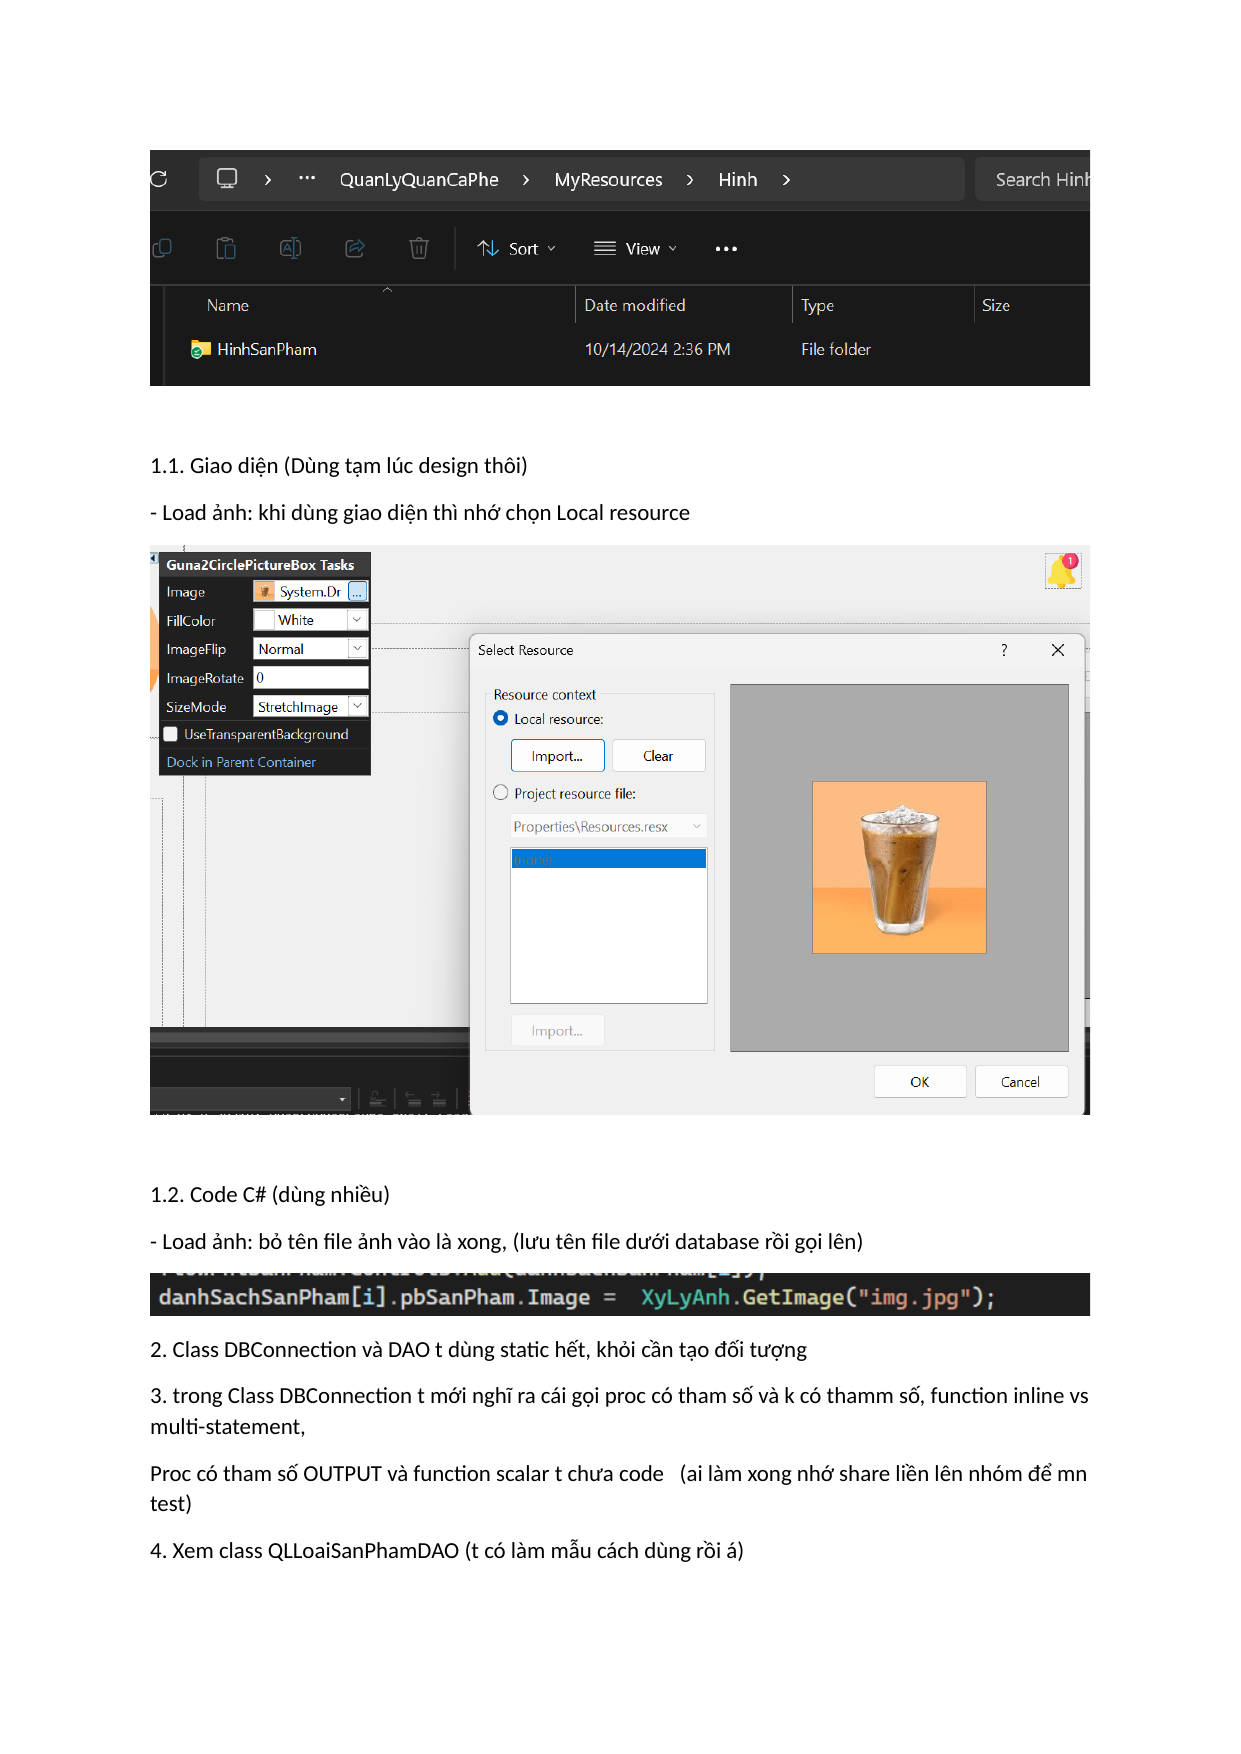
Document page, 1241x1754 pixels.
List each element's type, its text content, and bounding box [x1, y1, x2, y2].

text - Load ảnh: khi dùng giao diện thì nhớ chọn Local resource [150, 498, 1090, 526]
text Proc có tham số OUTPUT và function scalar t chưa code (ai làm xong nhớ share liền lên nhóm để mn test) [150, 1459, 1090, 1517]
picture [150, 150, 1091, 386]
text - Load ảnh: bỏ tên file ảnh vào là xong, (lưu tên file dưới database rồi gọi lên) [150, 1227, 1090, 1255]
text 1.1. Giao diện (Dùng tạm lúc design thôi) [150, 451, 1090, 479]
picture [150, 545, 1091, 1115]
picture [150, 1273, 1091, 1316]
text 4. Xem class QLLoaiSanPhamDAO (t có làm mẫu cách dùng rồi á) [150, 1536, 1090, 1564]
text 1.2. Code C# (dùng nhiều) [150, 1180, 1090, 1208]
text 3. trong Class DBConnection t mới nghĩ ra cái gọi proc có tham số và k có thamm số, function inline vs multi-statement, [150, 1382, 1090, 1440]
text 2. Class DBConnection và DAO t dùng static hết, khỏi cần tạo đối tượng [150, 1335, 1090, 1363]
